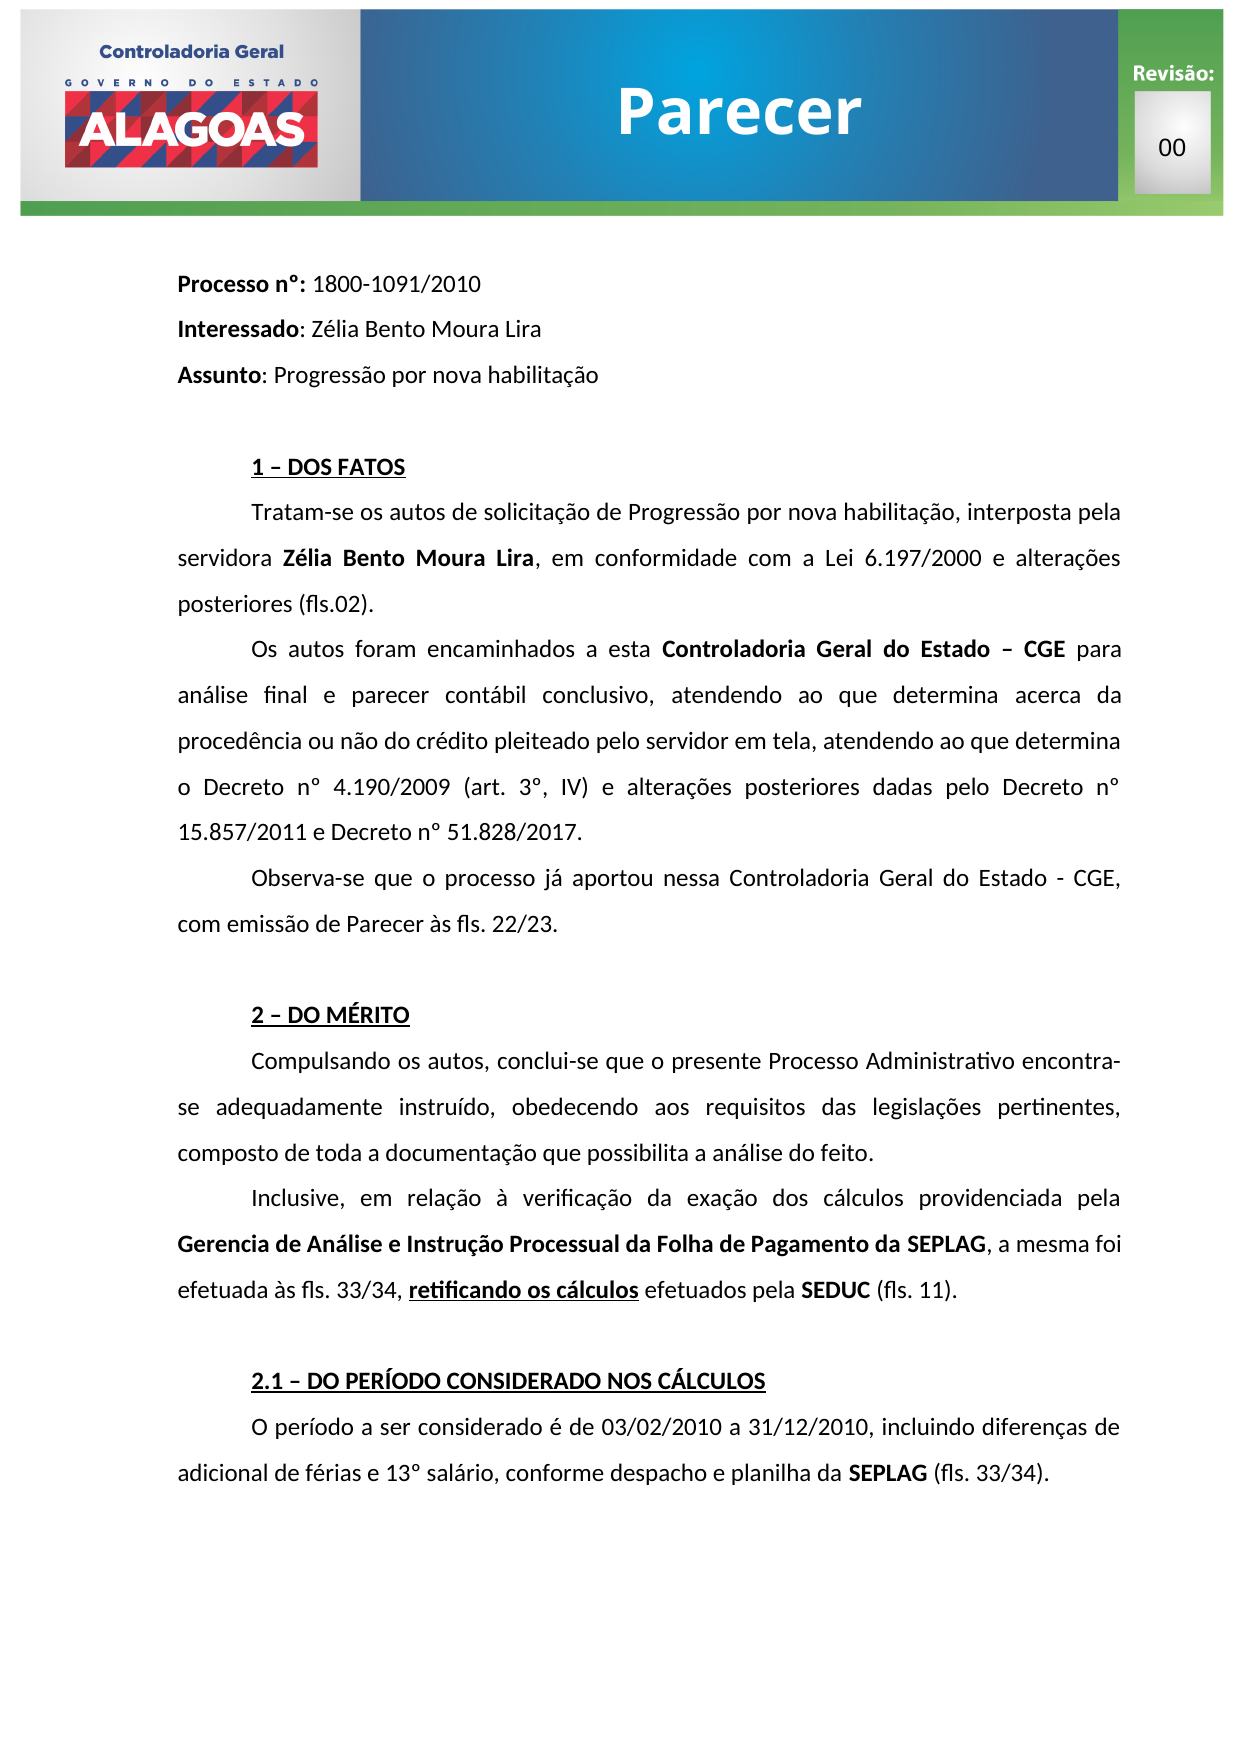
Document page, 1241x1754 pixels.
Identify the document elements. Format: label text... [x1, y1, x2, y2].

text 2.1 – DO PERÍODO CONSIDERADO NOS CÁLCULOS [177, 1365, 1122, 1396]
text O período a ser considerado é de 03/02/2010 a 31/12/2010, incluindo diferenças de adicional de férias e 13º salário, conforme despacho e planilha da SEPLAG (fls. 33/34). [177, 1411, 1122, 1487]
text 1 – DOS FATOS [177, 451, 1122, 481]
text Os autos foram encaminhados a esta Controladoria Geral do Estado – CGE para análise final e parecer contábil conclusivo, atendendo ao que determina acerca da procedência ou não do crédito pleiteado pelo servidor em tela, atendendo ao que determina o Decreto nº 4.190/2009 (art. 3º, IV) e alterações posteriores dadas pelo Decreto nº 15.857/2011 e Decreto nº 51.828/2017. [177, 634, 1122, 847]
text 2 – DO MÉRITO [177, 999, 1122, 1030]
text Assunto: Progressão por nova habilitação [177, 359, 1122, 390]
text Tratam-se os autos de solicitação de Progressão por nova habilitação, interposta pela servidora Zélia Bento Moura Lira, em conformidade com a Lei 6.197/2000 e alterações posteriores (fls.02). [177, 496, 1122, 618]
text Interessado: Zélia Bento Moura Lira [177, 313, 1122, 344]
text Observa-se que o processo já aportou nessa Controladoria Geral do Estado - CGE, com emissão de Parecer às fls. 22/23. [177, 862, 1122, 938]
text Processo nº: 1800-1091/2010 [177, 268, 1122, 298]
picture [20, 9, 1224, 216]
text Inclusive, em relação à verificação da exação dos cálculos providenciada pela Gerencia de Análise e Instrução Processual da Folha de Pagamento da SEPLAG, a mesma foi efetuada às fls. 33/34, retificando os cálculos efetuados pela SEDUC (fls. 11). [177, 1182, 1122, 1304]
text Compulsando os autos, conclui-se que o presente Processo Administrativo encontra-se adequadamente instruído, obedecendo aos requisitos das legislações pertinentes, composto de toda a documentação que possibilita a análise do feito. [177, 1045, 1122, 1167]
